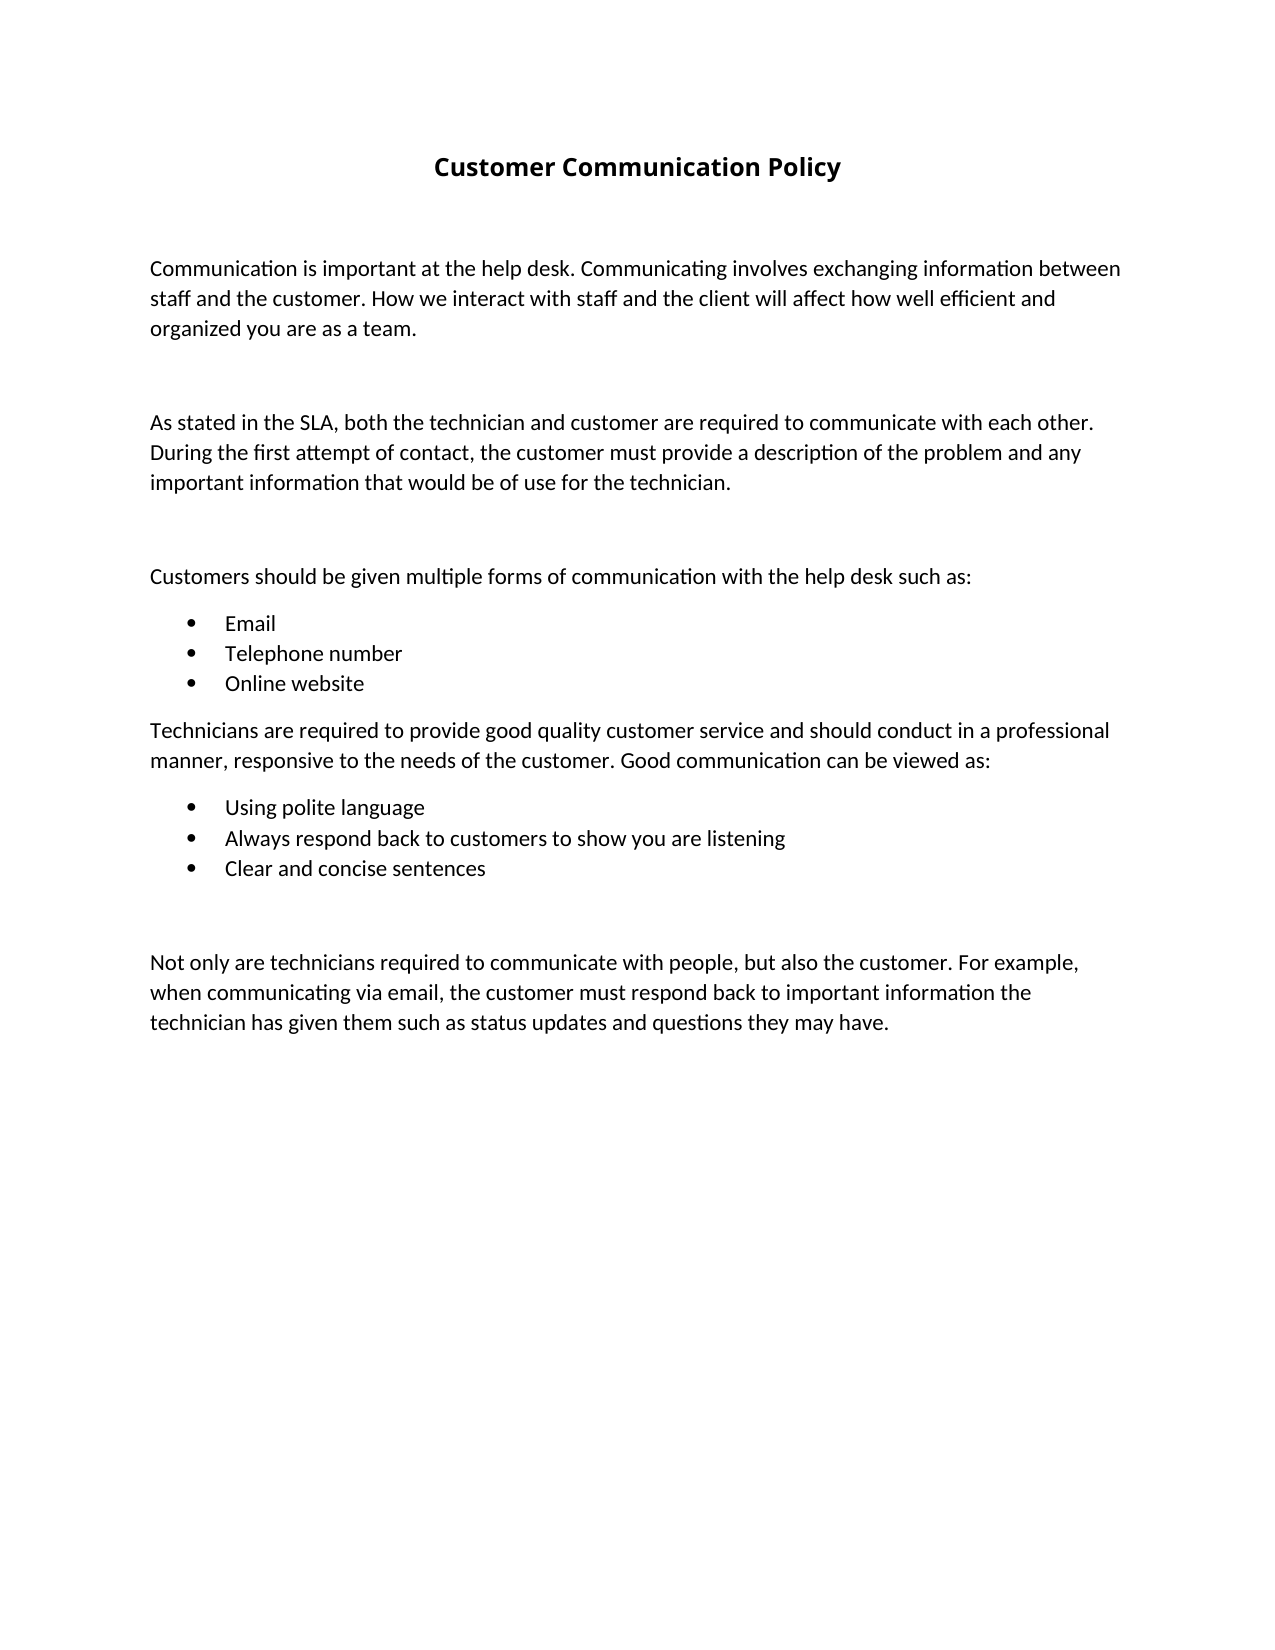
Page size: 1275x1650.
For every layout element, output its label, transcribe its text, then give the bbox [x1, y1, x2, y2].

text Customer Communication Policy [150, 150, 1125, 184]
list Using polite language [187, 793, 1125, 821]
list Telephone number [187, 639, 1125, 667]
text Not only are technicians required to communicate with people, but also the customer. For example, when communicating via email, the customer must respond back to important information the technician has given them such as status updates and questions they may have. [150, 948, 1125, 1036]
text Technicians are required to provide good quality customer service and should conduct in a professional manner, responsive to the needs of the customer. Good communication can be viewed as: [150, 716, 1125, 774]
list Always respond back to customers to show you are listening [187, 824, 1125, 852]
list Online website [187, 669, 1125, 697]
text As stated in the SLA, both the technician and customer are required to communicate with each other. During the first attempt of contact, the customer must provide a description of the problem and any important information that would be of use for the technician. [150, 408, 1125, 496]
list Clear and concise sentences [187, 854, 1125, 882]
text Customers should be given multiple forms of communication with the help desk such as: [150, 562, 1125, 590]
text Communication is important at the help desk. Communicating involves exchanging information between staff and the customer. How we interact with staff and the client will affect how well efficient and organized you are as a team. [150, 254, 1125, 342]
list Email [187, 609, 1125, 637]
